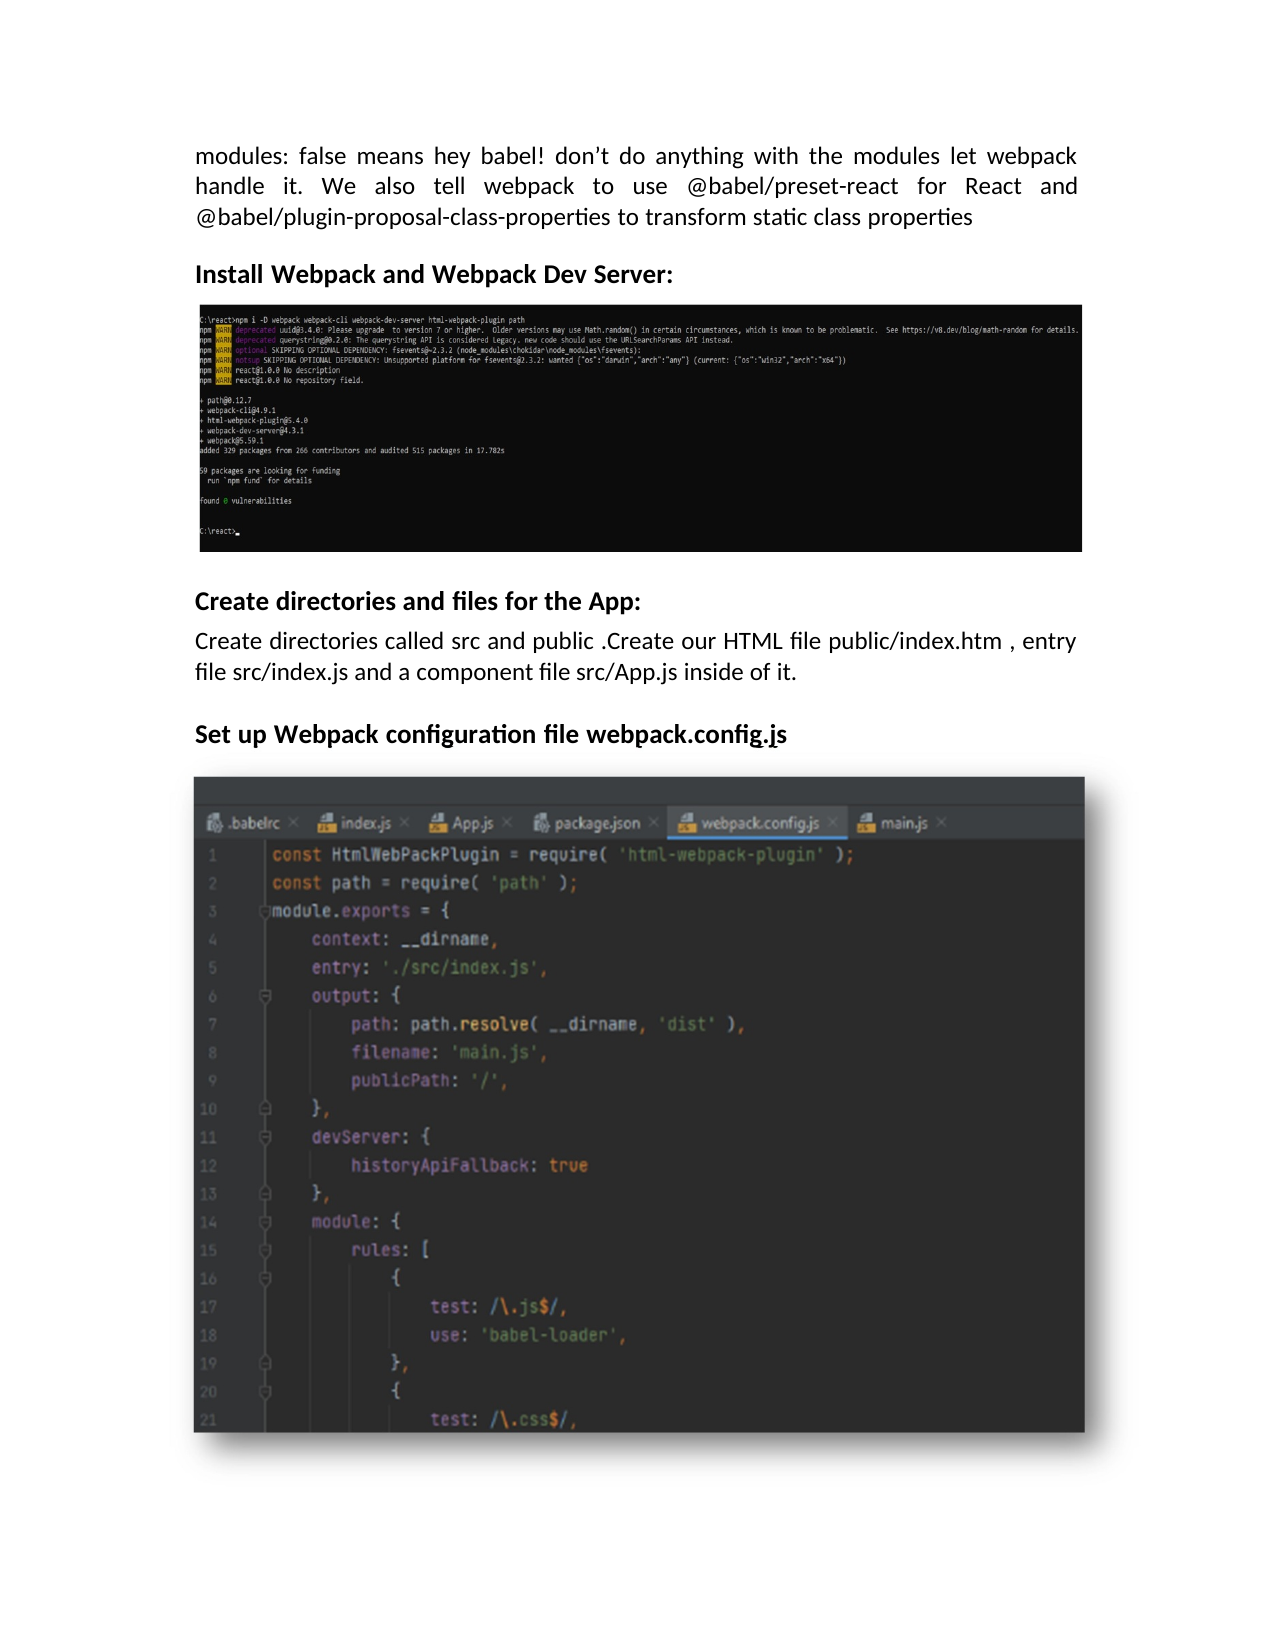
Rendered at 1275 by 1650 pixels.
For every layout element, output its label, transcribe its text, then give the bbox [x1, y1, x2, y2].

text Create directories called src and public .Create our HTML file public/index.htm , entry file src/index.js and a component file src/App.js inside of it. [195, 625, 1078, 686]
picture [163, 746, 1145, 1493]
subtitle Install Webpack and Webpack Dev Server: [195, 257, 1156, 290]
text modules: false means hey babel! don’t do anything with the modules let webpack handle it. We also tell webpack to use @babel/preset-react for React and @babel/plugin-proposal-class-properties to transform static class properties [195, 140, 1079, 232]
picture [199, 304, 1083, 552]
subtitle Set up Webpack configuration file webpack.config.js [195, 717, 1156, 750]
text Create directories and files for the App: [195, 584, 1156, 617]
